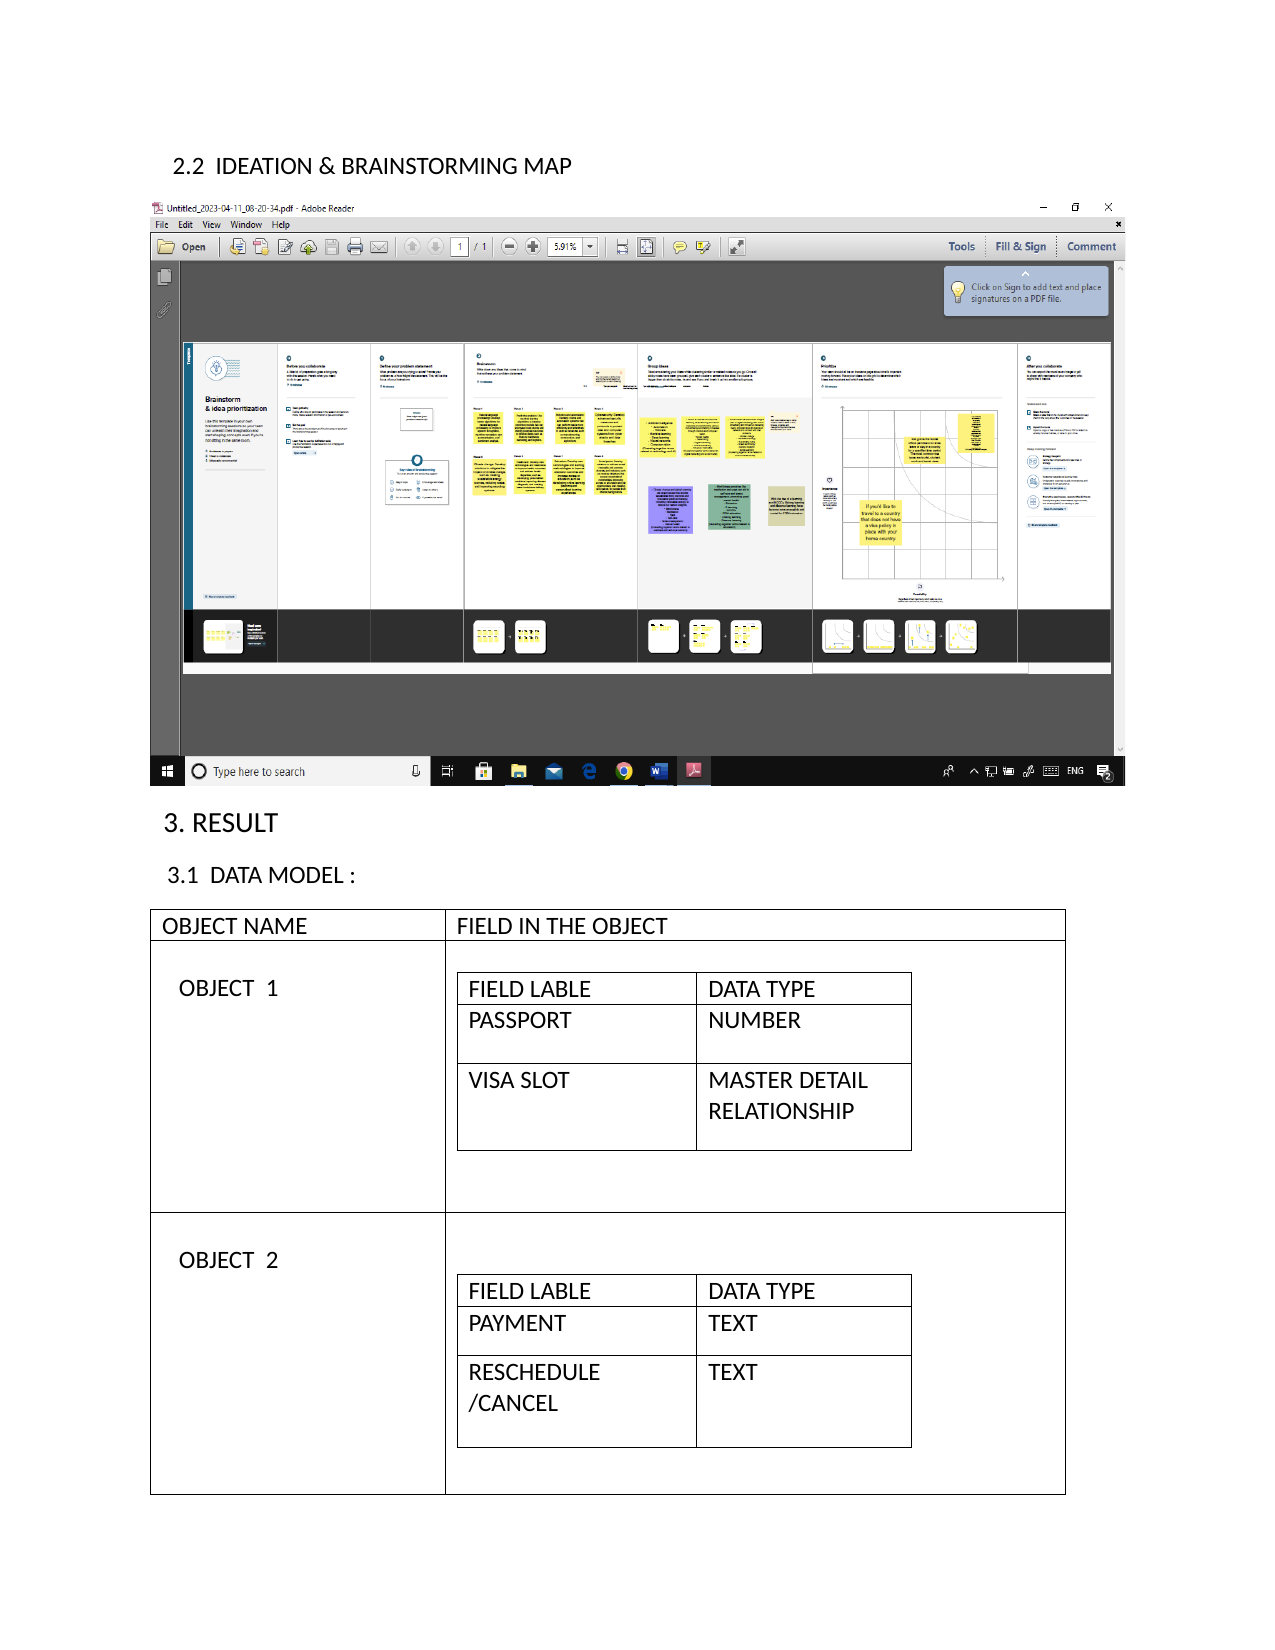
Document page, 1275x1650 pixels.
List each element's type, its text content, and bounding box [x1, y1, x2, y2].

text 2.2 IDEATION & BRAINSTORMING MAP [150, 150, 1125, 181]
text 3. RESULT [150, 804, 1125, 840]
table_cell [446, 1213, 1065, 1494]
text 3.1 DATA MODEL : [150, 859, 1125, 890]
table_cell OBJECT 1 [151, 941, 445, 1212]
table_cell [446, 941, 1065, 1212]
table_cell OBJECT 2 [151, 1213, 445, 1494]
table_header FIELD IN THE OBJECT [446, 910, 1065, 940]
picture [150, 199, 1125, 786]
table_header OBJECT NAME [151, 910, 445, 940]
